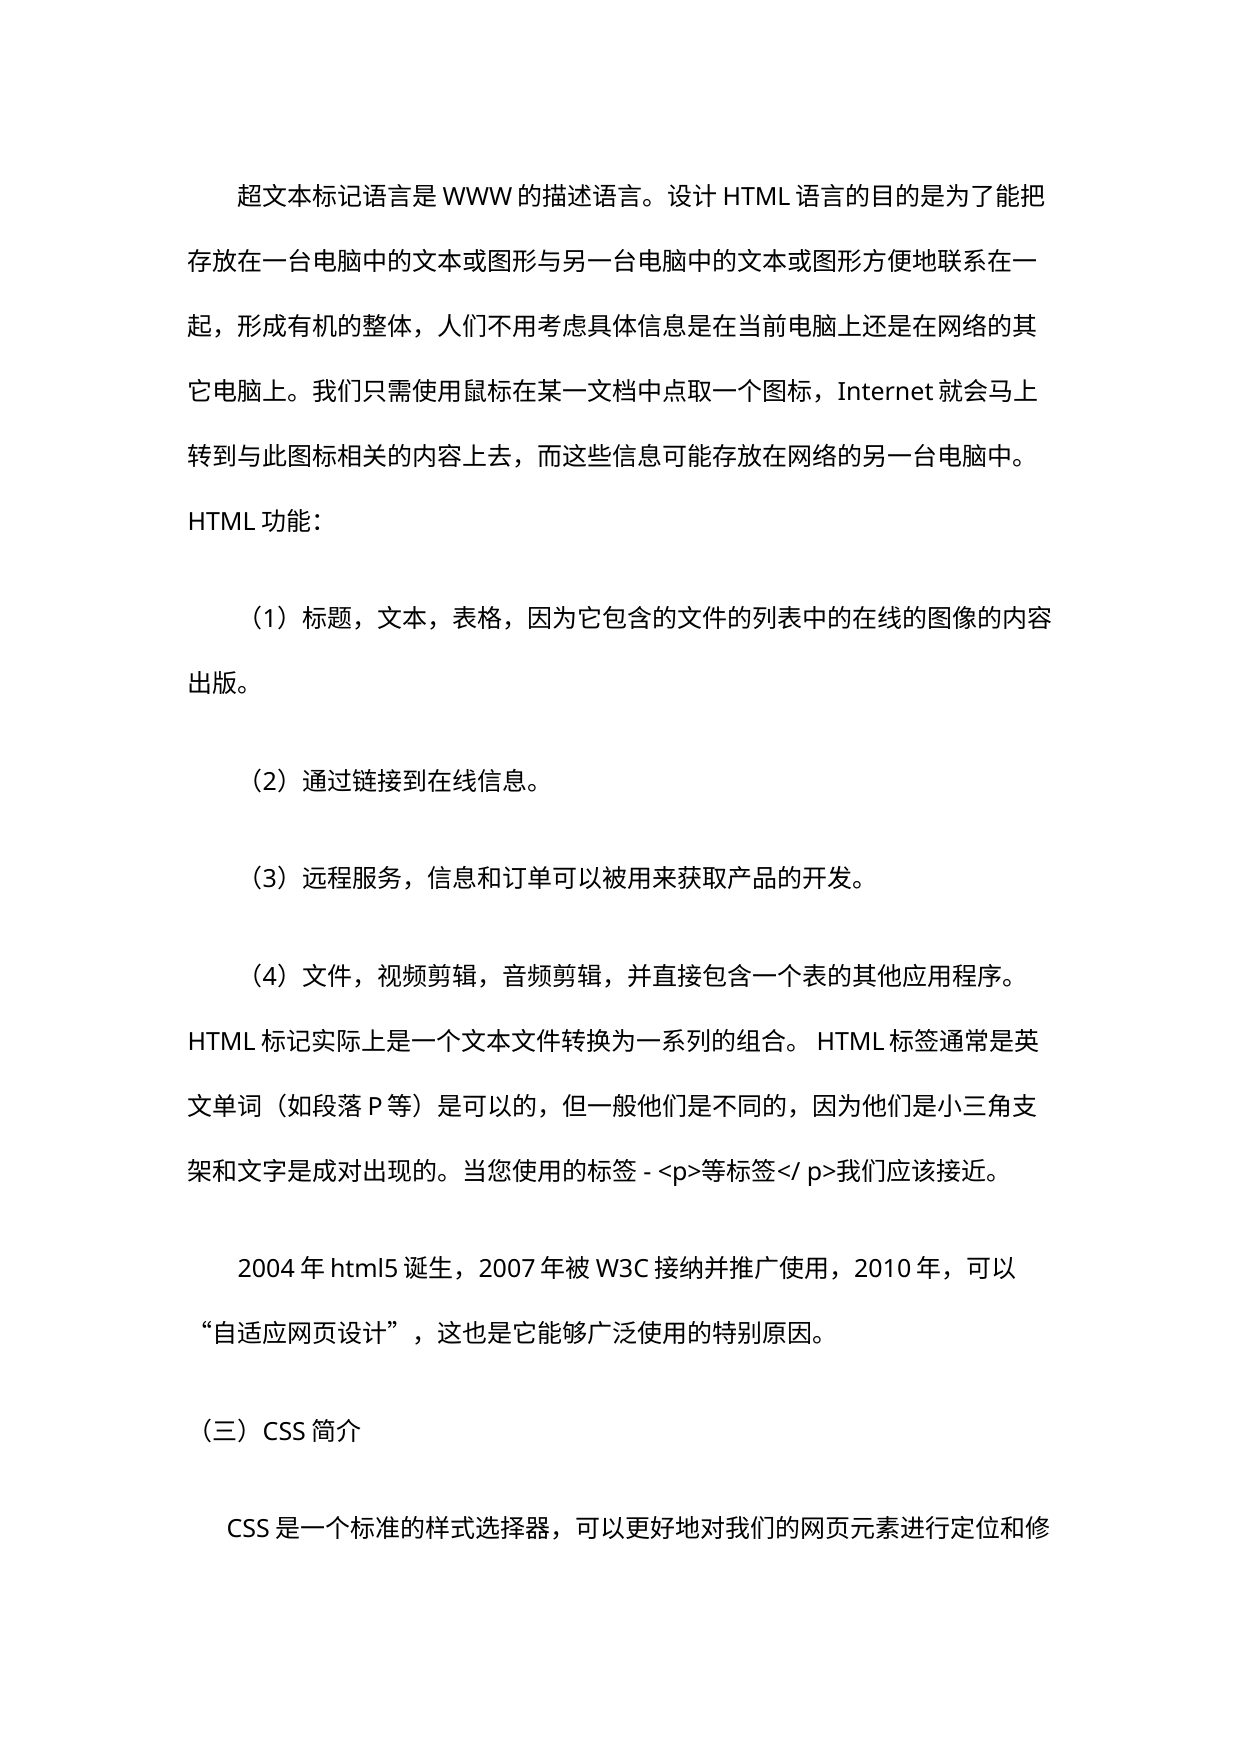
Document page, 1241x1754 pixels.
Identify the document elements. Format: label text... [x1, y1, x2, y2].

text （2）通过链接到在线信息。 [187, 747, 1053, 812]
text （三）CSS简介 [187, 1397, 1053, 1462]
text （4）文件，视频剪辑，音频剪辑，并直接包含一个表的其他应用程序。 HTML标记实际上是一个文本文件转换为一系列的组合。 HTML标签通常是英文单词（如段落P等）是可以的，但一般他们是不同的，因为他们是小三角支架和文字是成对出现的。当您使用的标签 - <p>等标签</ p>我们应该接近。 [187, 942, 1053, 1202]
text （1）标题，文本，表格，因为它包含的文件的列表中的在线的图像的内容出版。 [187, 584, 1053, 714]
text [187, 1494, 1053, 1559]
text 2004年html5诞生，2007年被W3C接纳并推广使用，2010年，可以“自适应网页设计”，这也是它能够广泛使用的特别原因。 [187, 1234, 1053, 1364]
text 超文本标记语言是WWW的描述语言。设计HTML语言的目的是为了能把存放在一台电脑中的文本或图形与另一台电脑中的文本或图形方便地联系在一起，形成有机的整体，人们不用考虑具体信息是在当前电脑上还是在网络的其它电脑上。我们只需使用鼠标在某一文档中点取一个图标，Internet就会马上转到与此图标相关的内容上去，而这些信息可能存放在网络的另一台电脑中。HTML功能： [187, 162, 1053, 552]
text （3）远程服务，信息和订单可以被用来获取产品的开发。 [187, 844, 1053, 909]
